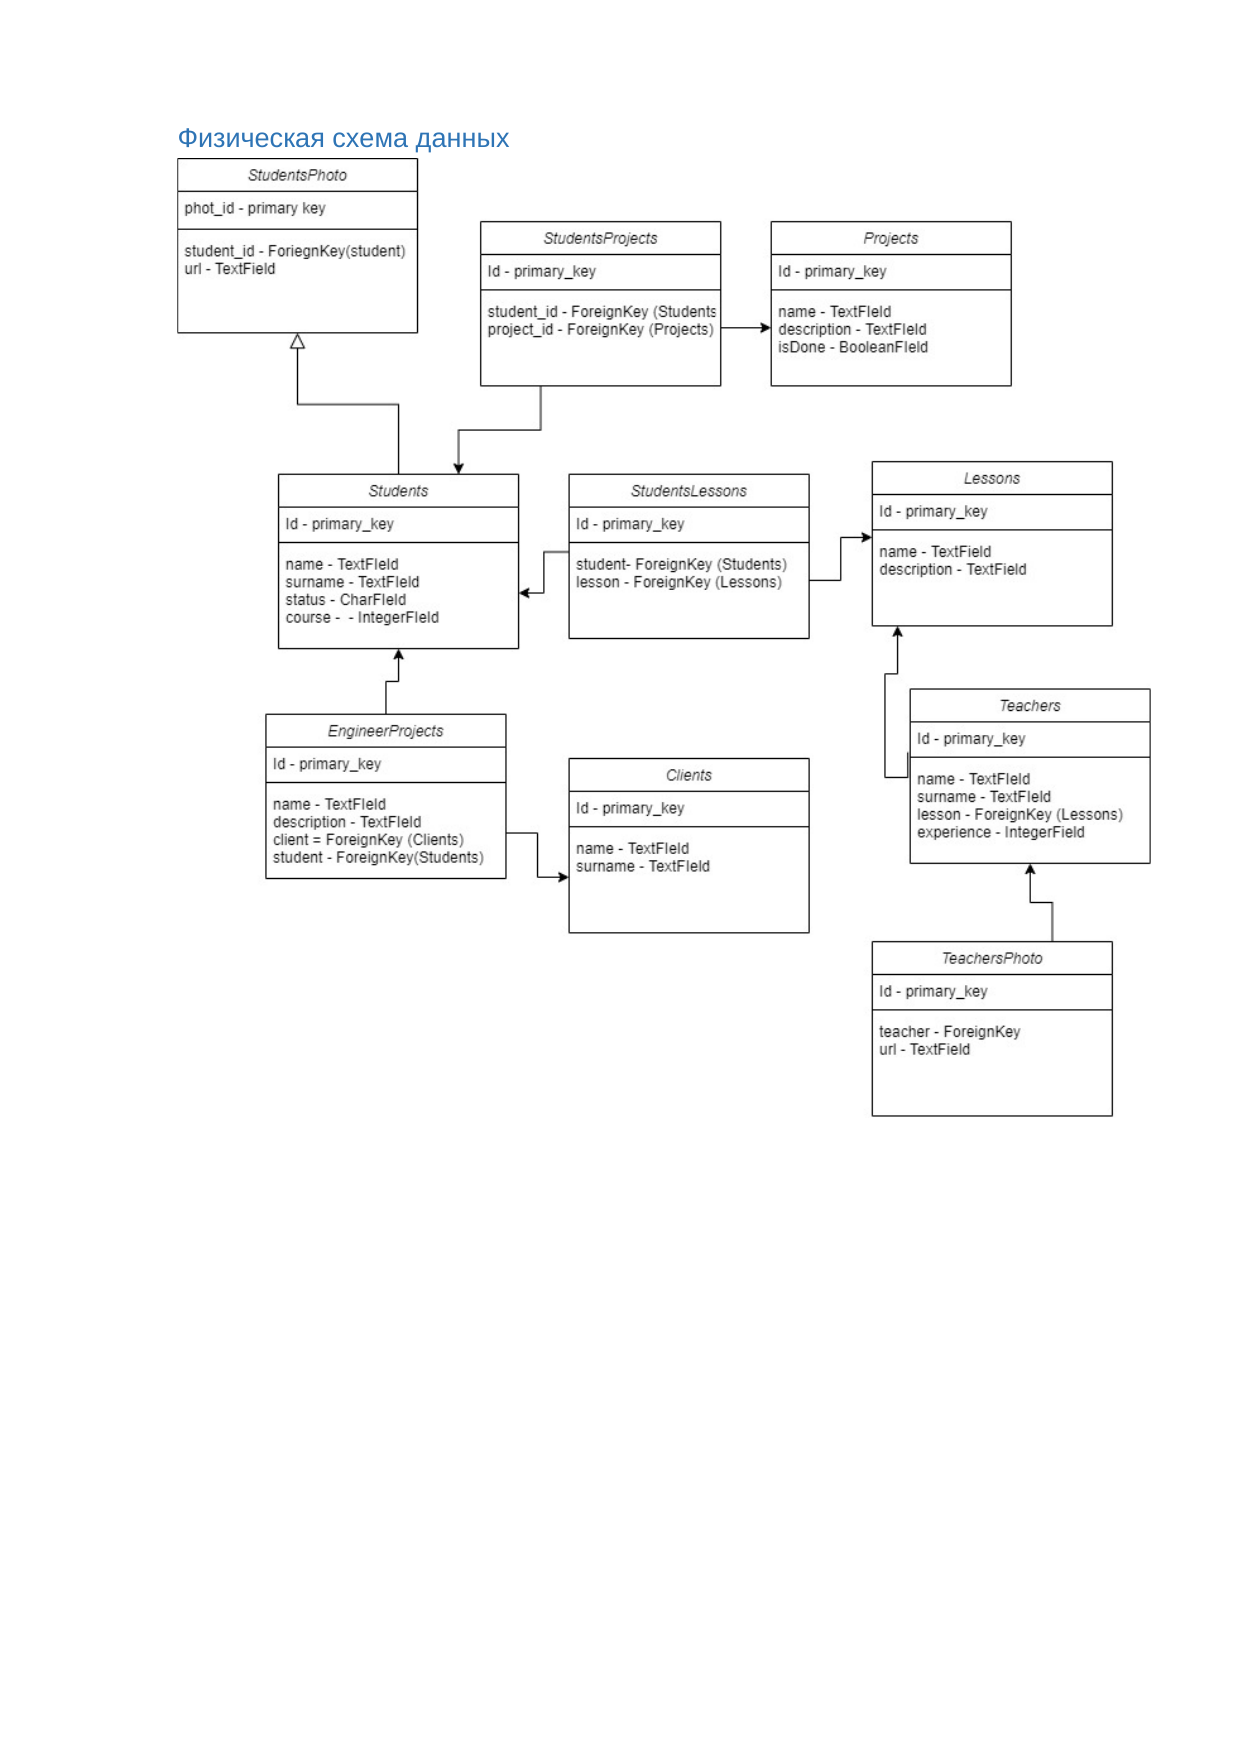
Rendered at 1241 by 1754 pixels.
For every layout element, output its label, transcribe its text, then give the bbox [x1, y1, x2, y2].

subtitle Физическая схема данных [177, 122, 1152, 153]
picture [177, 158, 1151, 1118]
